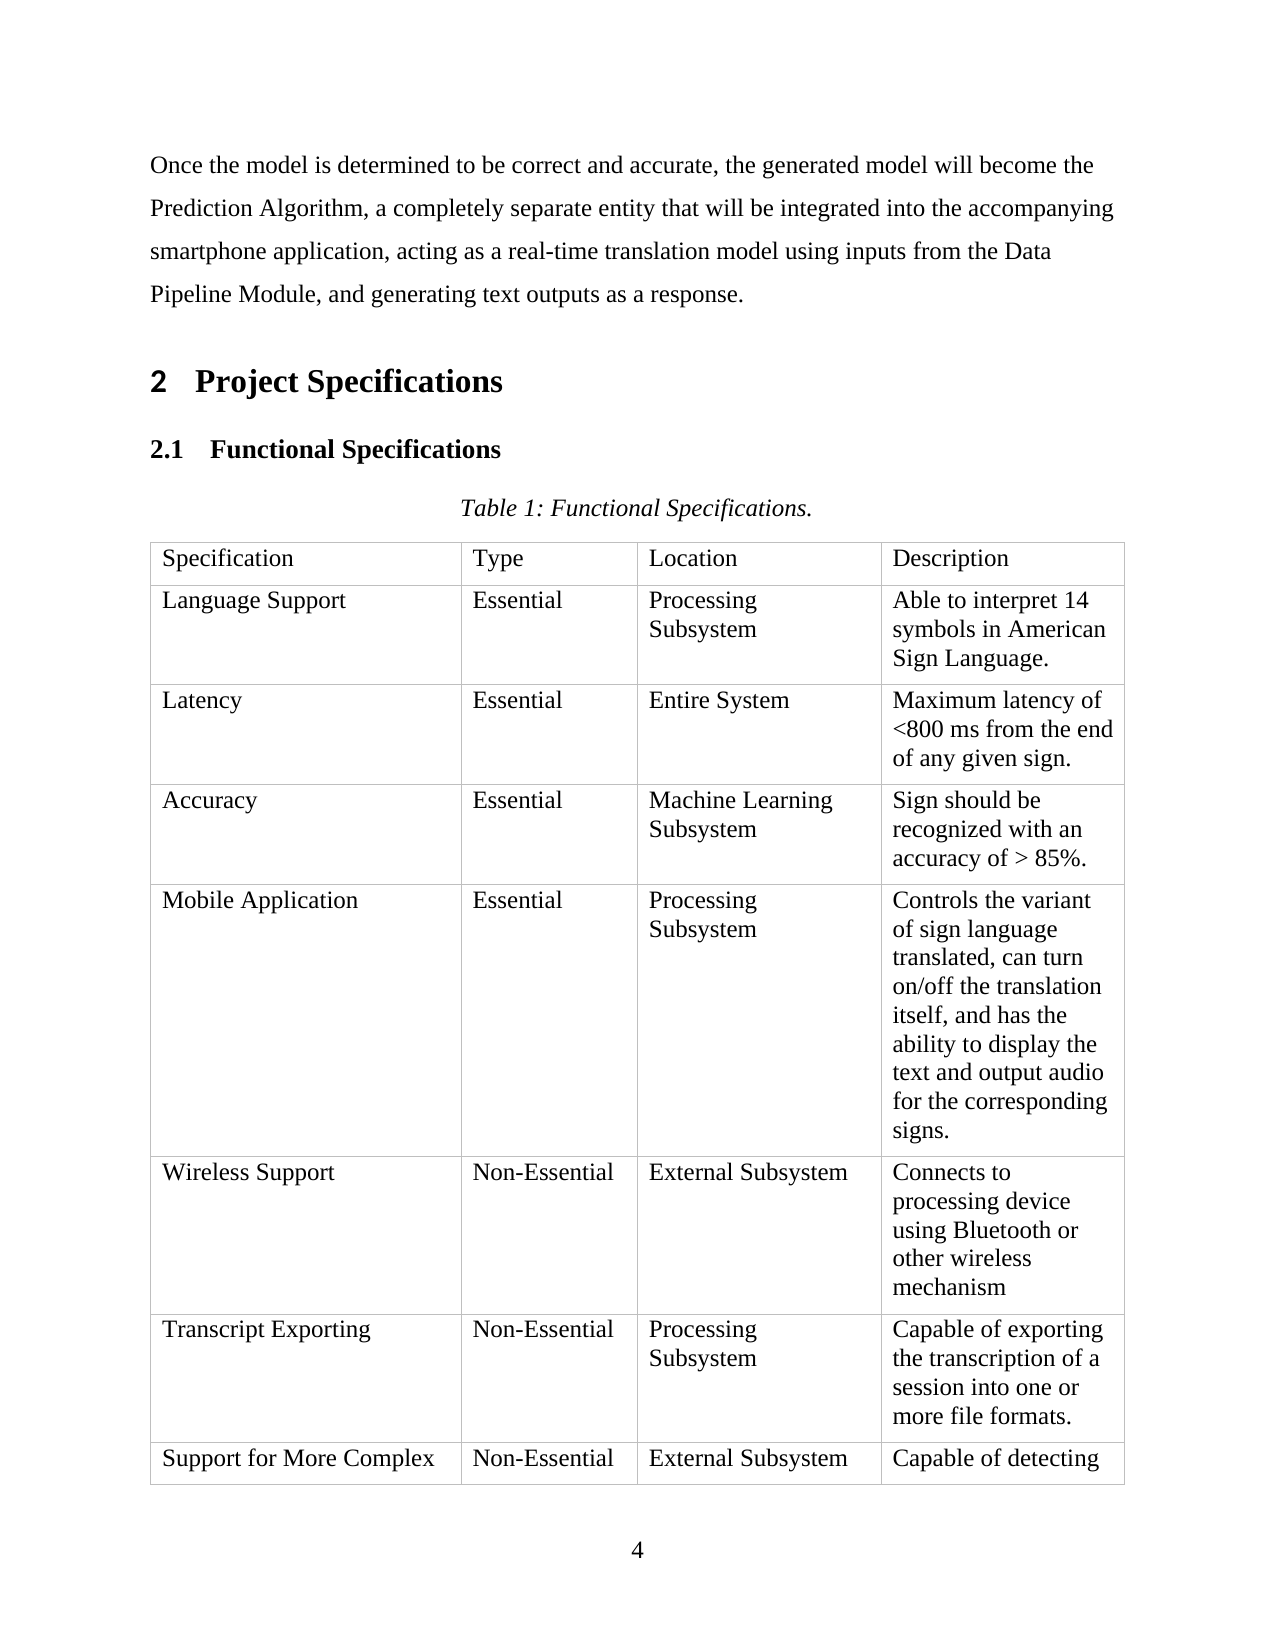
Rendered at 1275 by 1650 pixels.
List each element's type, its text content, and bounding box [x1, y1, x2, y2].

table_cell Wireless Support [151, 1157, 461, 1313]
table_header Location [638, 543, 881, 584]
table_cell Essential [462, 586, 637, 684]
table_cell Sign should be recognized with an accuracy of > 85%. [882, 785, 1124, 884]
table_cell Able to interpret 14 symbols in American Sign Language. [882, 586, 1124, 684]
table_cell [882, 1443, 1124, 1484]
table_cell Essential [462, 685, 637, 784]
table_cell Transcript Exporting [151, 1315, 461, 1442]
text Once the model is determined to be correct and accurate, the generated model will become the Prediction Algorithm, a completely separate entity that will be integrated into the accompanying smartphone application, acting as a real-time translation model using inputs from the Data Pipeline Module, and generating text outputs as a response. [150, 150, 1125, 308]
table_cell Non-Essential [462, 1443, 637, 1484]
table_cell Accuracy [151, 785, 461, 884]
table_cell Processing Subsystem [638, 885, 881, 1156]
subtitle Functional Specifications [150, 433, 1125, 465]
table_cell Processing Subsystem [638, 1315, 881, 1442]
table_cell Essential [462, 785, 637, 884]
table_header Specification [151, 543, 461, 584]
table_cell Latency [151, 685, 461, 784]
table_cell External Subsystem [638, 1157, 881, 1313]
table_cell Entire System [638, 685, 881, 784]
table_cell Essential [462, 885, 637, 1156]
table_cell Mobile Application [151, 885, 461, 1156]
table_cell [151, 1443, 461, 1484]
table_cell Non-Essential [462, 1315, 637, 1442]
table_cell Machine Learning Subsystem [638, 785, 881, 884]
table_cell Language Support [151, 586, 461, 684]
table_header Type [462, 543, 637, 584]
table_cell Non-Essential [462, 1157, 637, 1313]
table_cell Controls the variant of sign language translated, can turn on/off the translation itself, and has the ability to display the text and output audio for the corresponding signs. [882, 885, 1124, 1156]
table_cell Connects to processing device using Bluetooth or other wireless mechanism [882, 1157, 1124, 1313]
subtitle Project Specifications [150, 360, 1125, 401]
table_header Description [882, 543, 1124, 584]
table_cell Processing Subsystem [638, 586, 881, 684]
table_cell Capable of exporting the transcription of a session into one or more file formats. [882, 1315, 1124, 1442]
text Table 1: Functional Specifications. [150, 493, 1125, 521]
table_cell Maximum latency of <800 ms from the end of any given sign. [882, 685, 1124, 784]
table_cell External Subsystem [638, 1443, 881, 1484]
